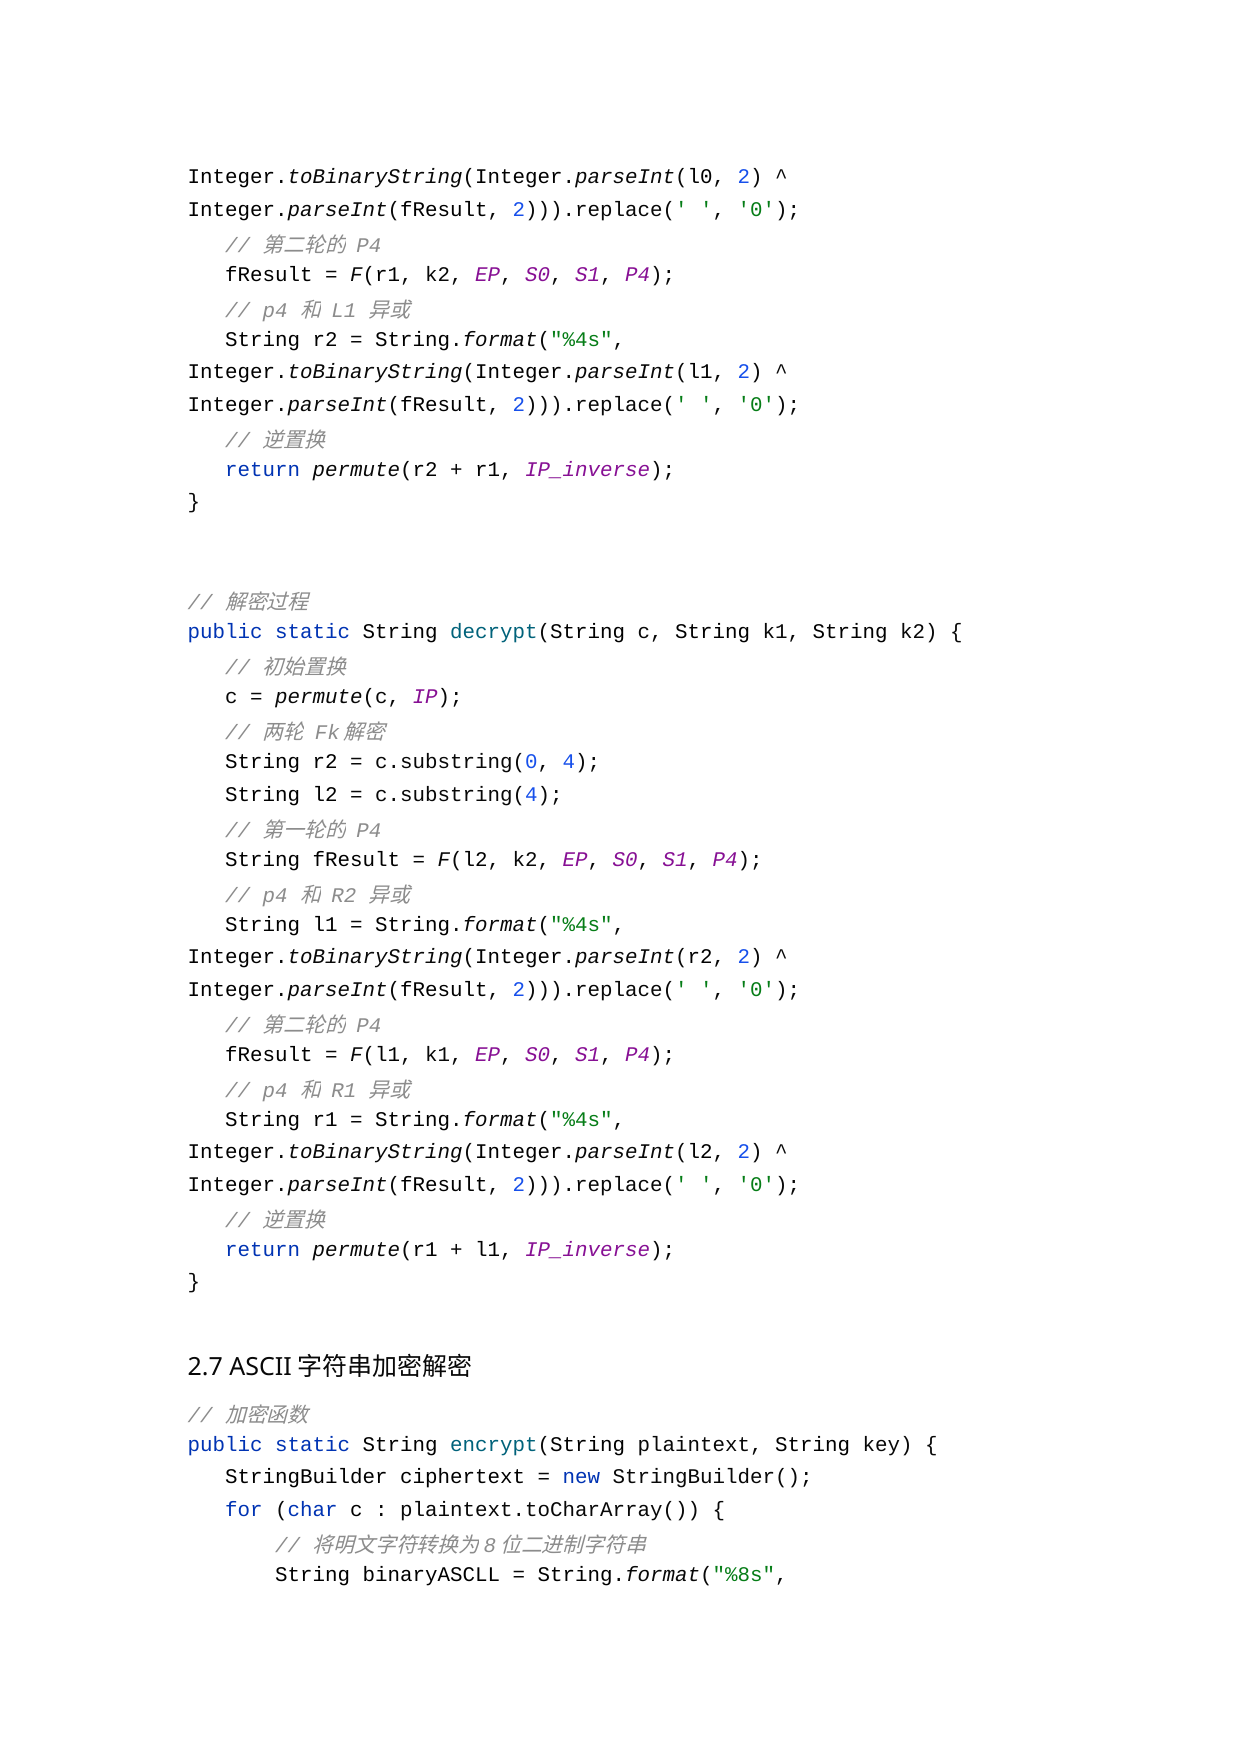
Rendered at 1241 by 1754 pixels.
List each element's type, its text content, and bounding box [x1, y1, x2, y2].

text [187, 1397, 1053, 1592]
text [187, 162, 1053, 1299]
text 2.7 ASCII字符串加密解密 [187, 1332, 1053, 1397]
